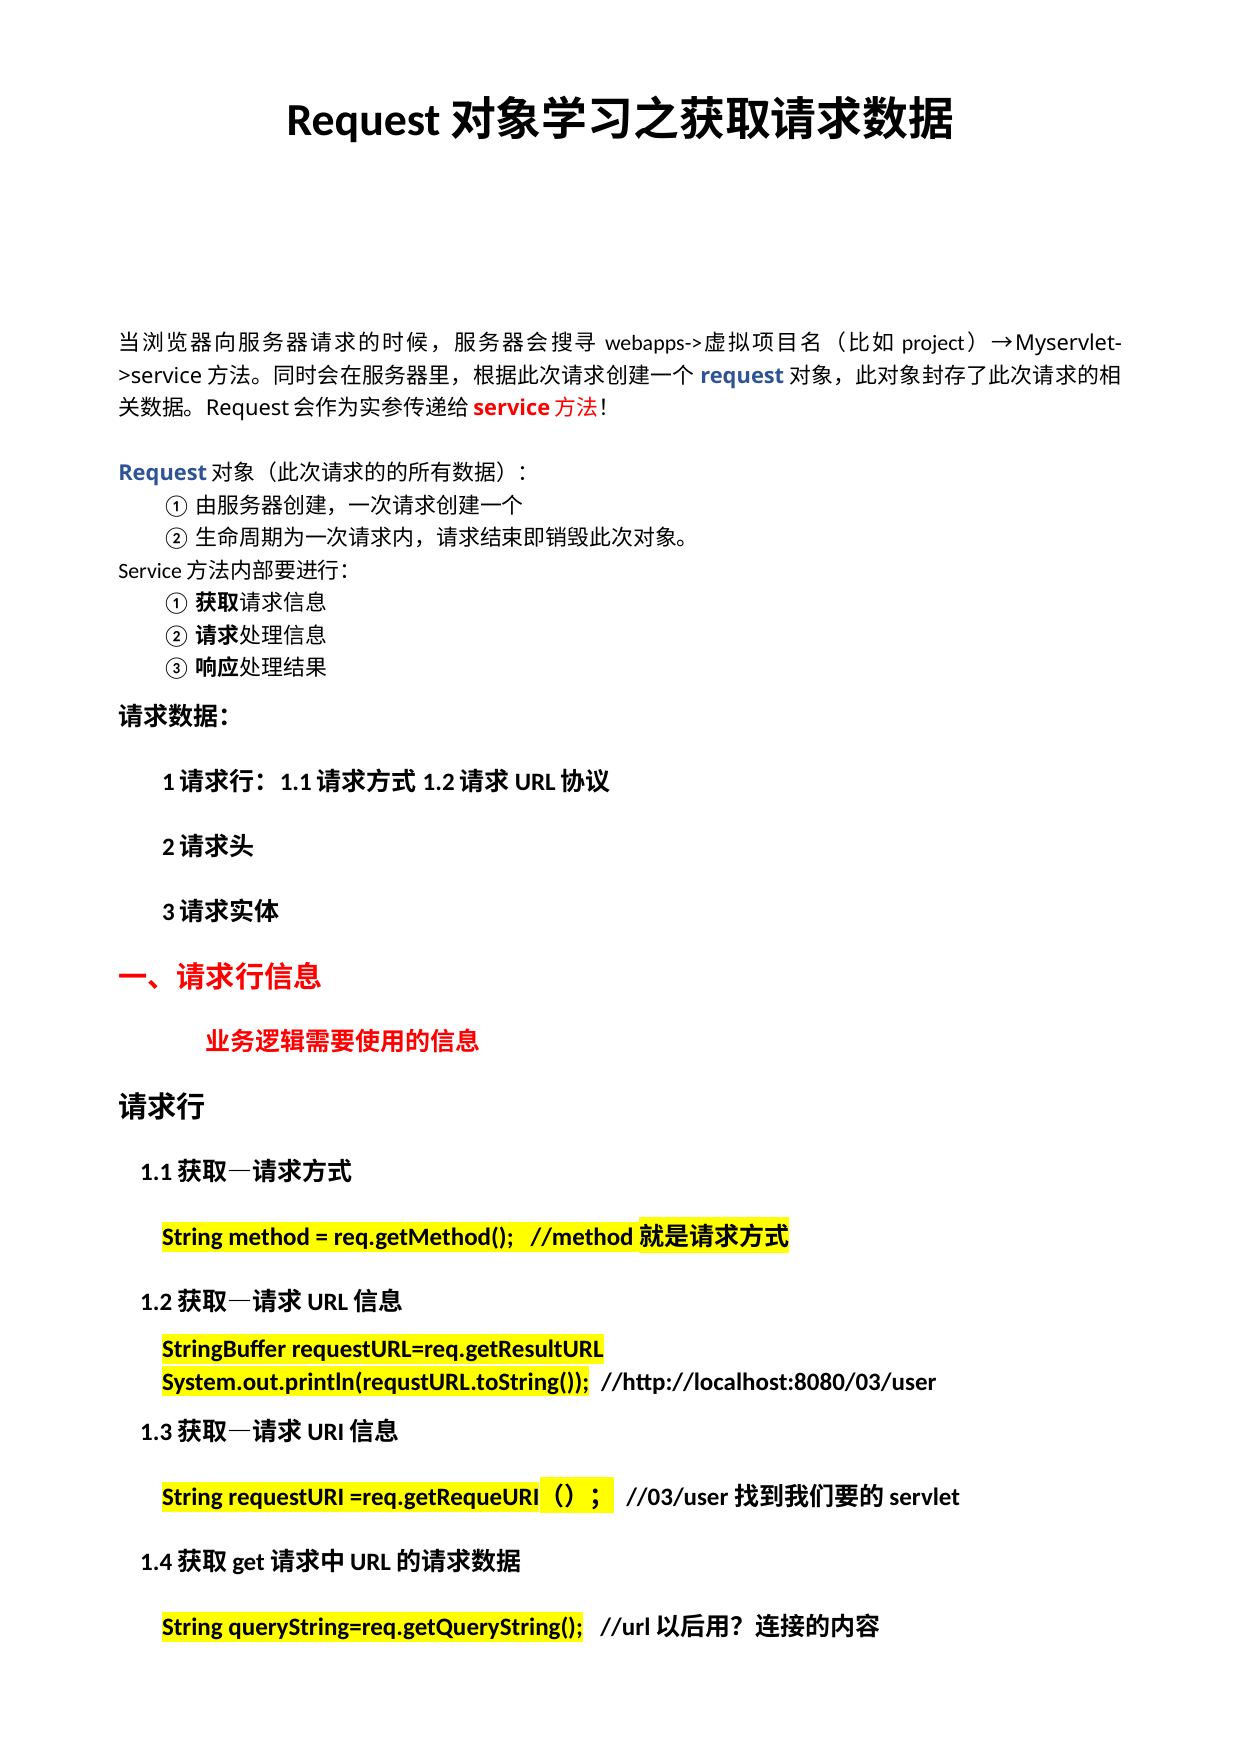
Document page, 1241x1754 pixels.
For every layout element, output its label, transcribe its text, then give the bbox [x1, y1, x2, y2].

text ①由服务器创建，一次请求创建一个 [118, 487, 1122, 520]
text 1.3获取—请求URI信息 [140, 1397, 1122, 1462]
text ②请求处理信息 [118, 617, 1122, 650]
text 1.4获取get请求中URL的请求数据 [140, 1527, 1122, 1592]
text Service方法内部要进行： [118, 552, 1122, 585]
text String requestURI =req.getRequeURI（）； //03/user 找到我们要的servlet [140, 1462, 1122, 1527]
text 2请求头 [118, 812, 1122, 877]
text StringBuffer requestURL=req.getResultURL [140, 1332, 1122, 1365]
text ③响应处理结果 [118, 650, 1122, 682]
text 3请求实体 [118, 877, 1122, 942]
text ②生命周期为一次请求内，请求结束即销毁此次对象。 [118, 520, 1122, 552]
text System.out.println(requstURL.toString()); //http://localhost:8080/03/user [140, 1365, 1122, 1397]
text 一、请求行信息 [118, 942, 1122, 1007]
text String method = req.getMethod(); //method就是请求方式 [140, 1202, 1122, 1267]
text Request对象（此次请求的的所有数据）： [118, 455, 1122, 487]
text 当浏览器向服务器请求的时候，服务器会搜寻webapps->虚拟项目名（比如project）→Myservlet->service方法。同时会在服务器里，根据此次请求创建一个request对象，此对象封存了此次请求的相关数据。Request会作为实参传递给service方法！ [118, 325, 1122, 422]
text ①获取请求信息 [118, 585, 1122, 617]
text 1.1获取—请求方式 [140, 1137, 1122, 1202]
text 业务逻辑需要使用的信息 [162, 1007, 1122, 1072]
text 请求数据： [118, 682, 1122, 747]
text 1请求行：1.1请求方式 1.2请求URL协议 [118, 747, 1122, 812]
text String queryString=req.getQueryString(); //url以后用？连接的内容 [140, 1592, 1122, 1657]
text 请求行 [118, 1072, 1122, 1137]
subtitle Request对象学习之获取请求数据 [118, 67, 1122, 164]
text 1.2获取—请求URL信息 [140, 1267, 1122, 1332]
